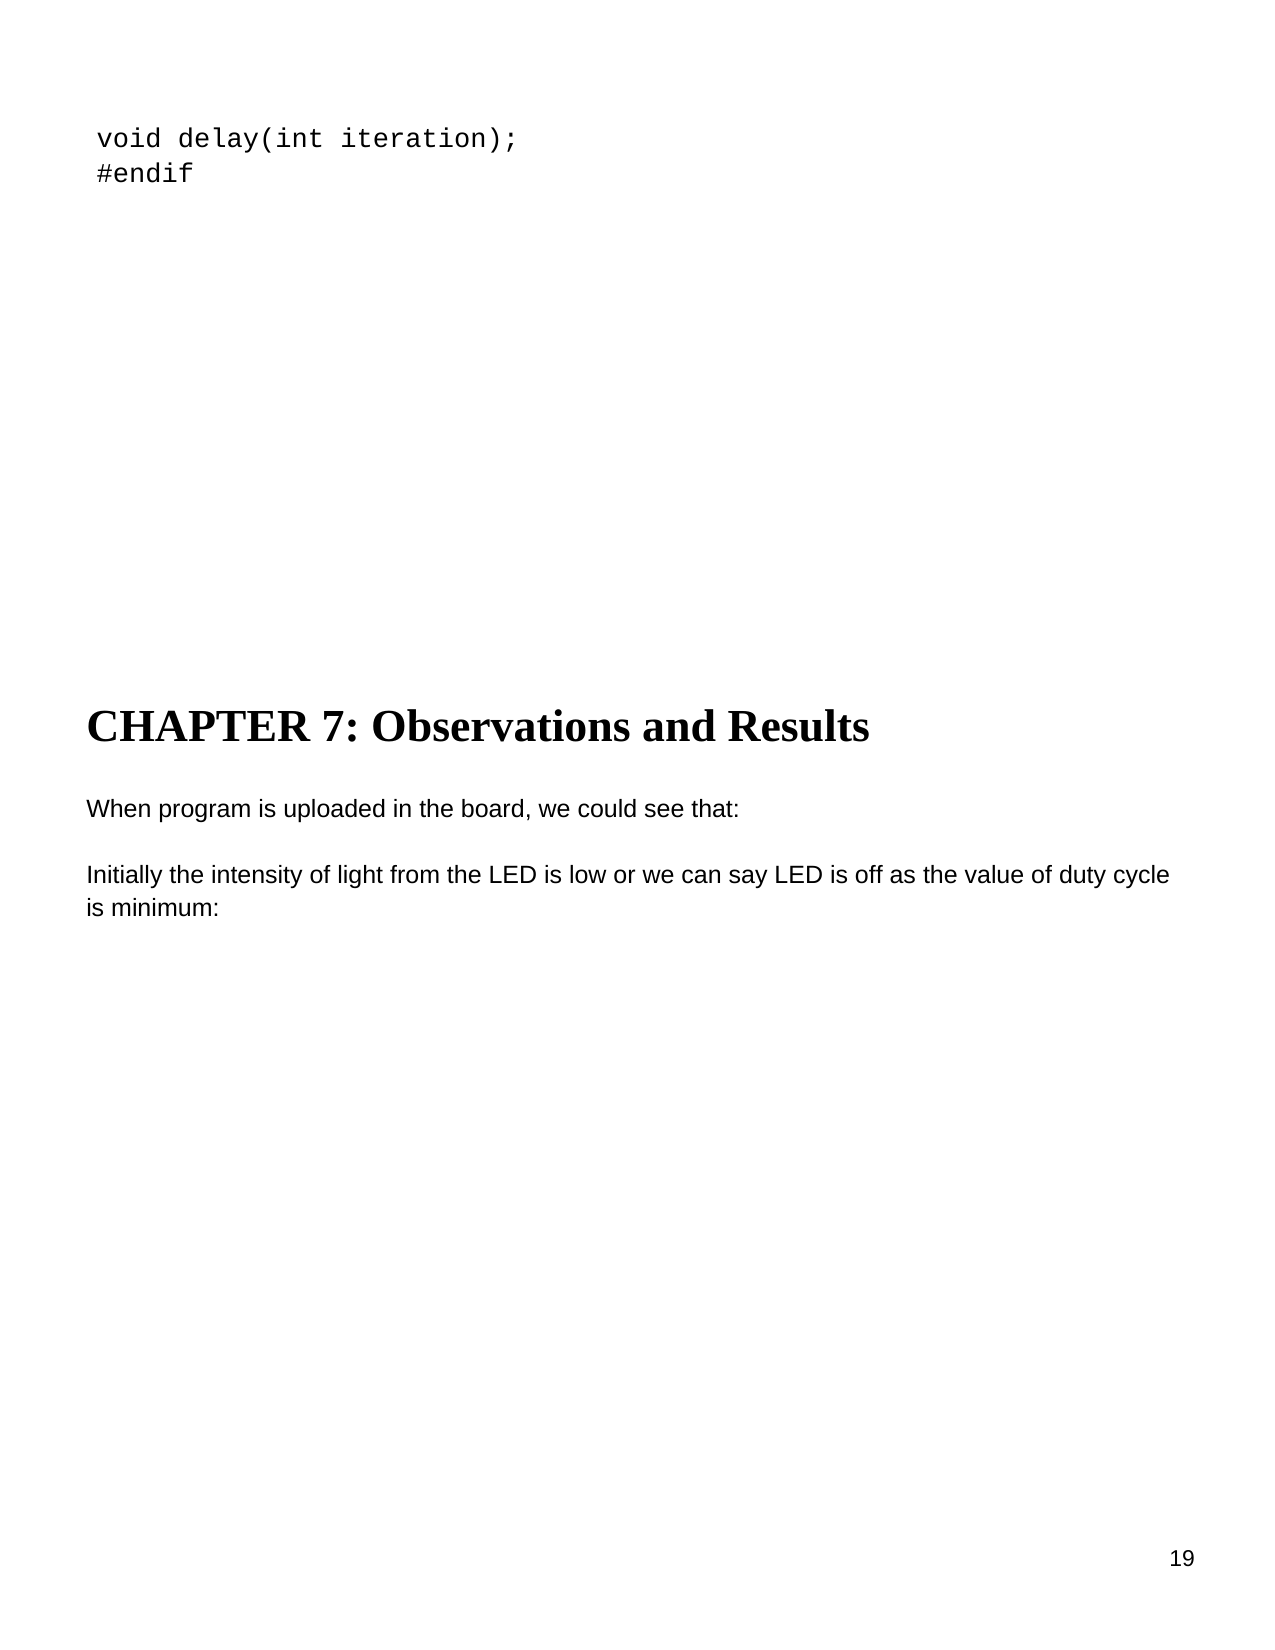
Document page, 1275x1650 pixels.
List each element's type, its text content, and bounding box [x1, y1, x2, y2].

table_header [86, 115, 1195, 235]
text When program is uploaded in the board, we could see that: [86, 794, 1194, 822]
text Initially the intensity of light from the LED is low or we can say LED is off as the value of duty cycle is minimum: [86, 860, 1194, 921]
subtitle CHAPTER 7: Observations and Results [86, 698, 1194, 751]
